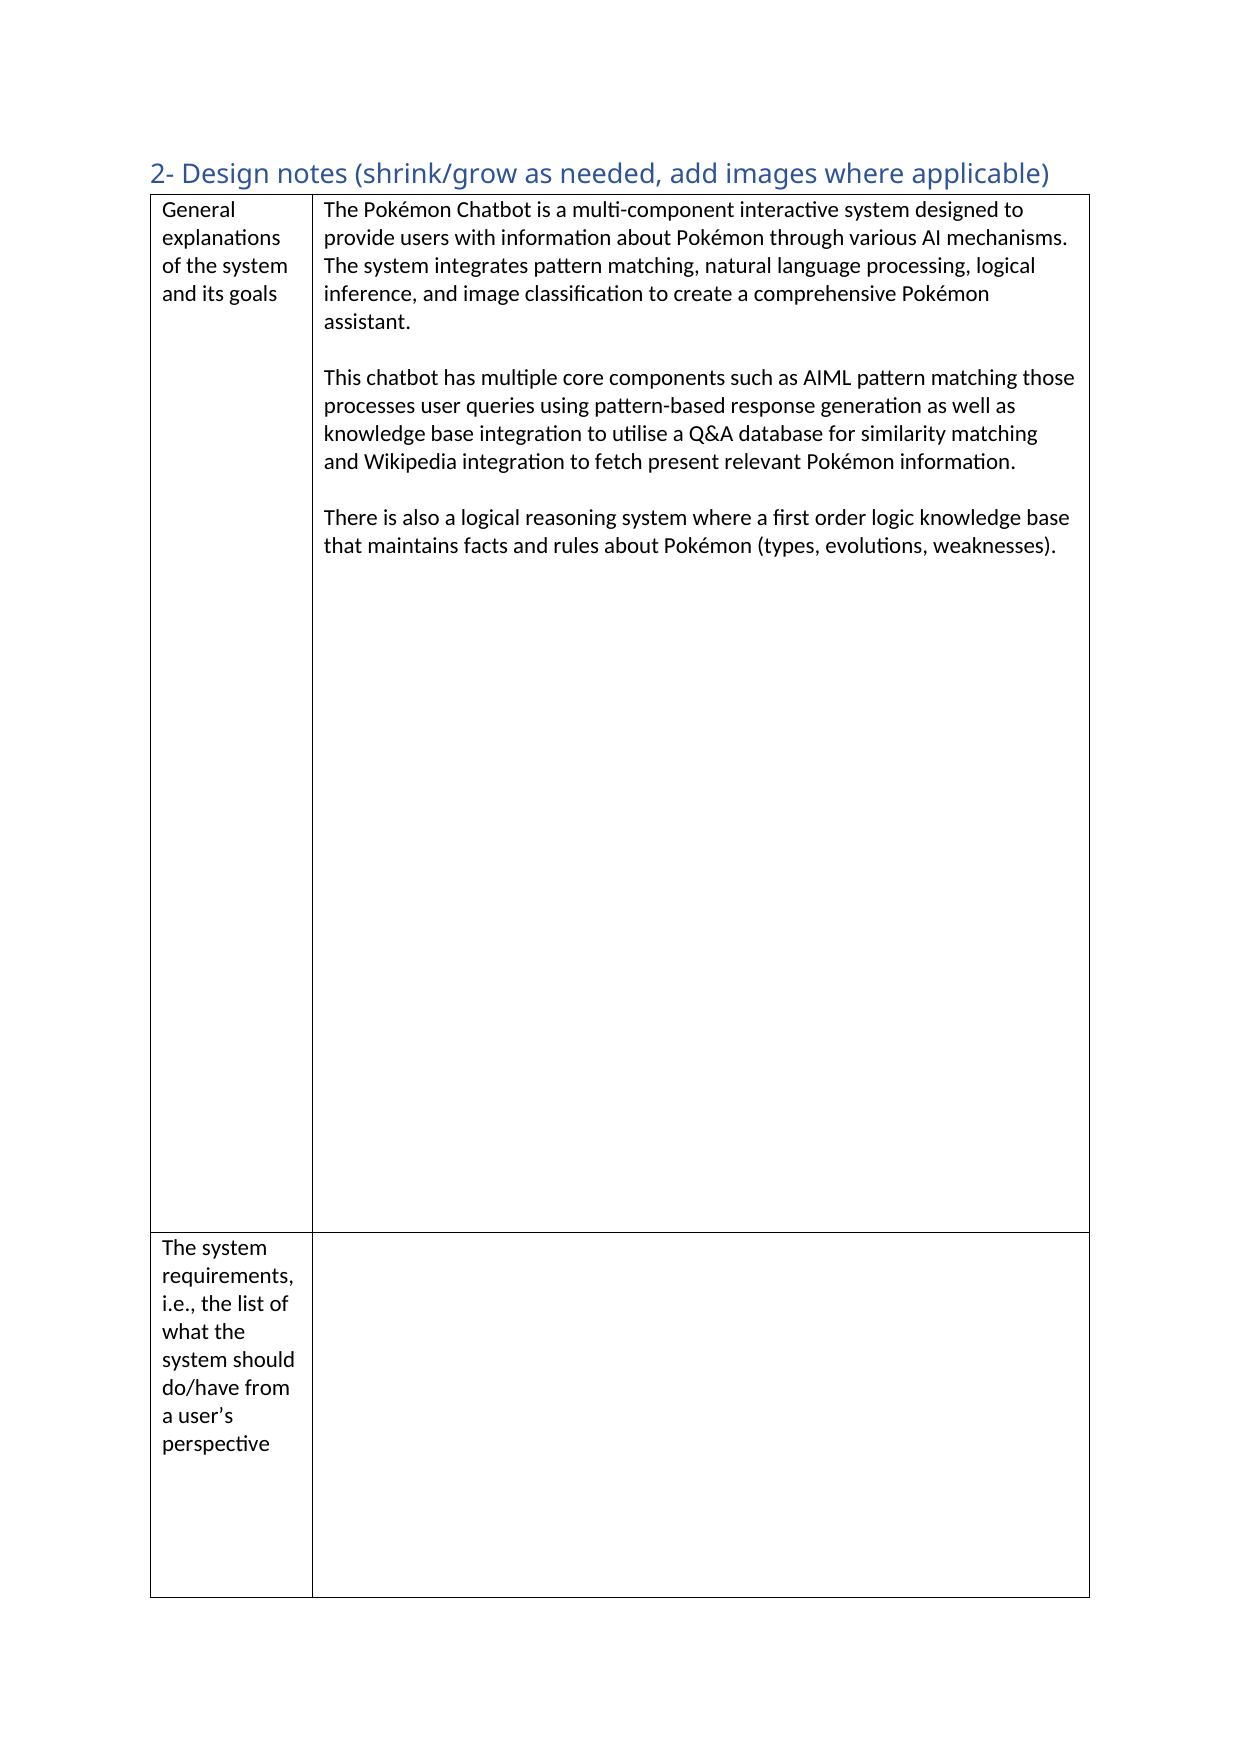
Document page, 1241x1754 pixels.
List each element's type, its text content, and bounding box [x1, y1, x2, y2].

table_cell [313, 1233, 1089, 1597]
table_header General explanations of the system and its goals [151, 195, 312, 1232]
subtitle 2- Design notes (shrink/grow as needed, add images where applicable) [150, 154, 1090, 191]
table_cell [151, 1233, 312, 1597]
table_header The Pokémon Chatbot is a multi-component interactive system designed to provide users with information about Pokémon through various AI mechanisms. The system integrates pattern matching, natural language processing, logical inference, and image classification to create a comprehensive Pokémon assistant. This chatbot has multiple core components such as AIML pattern matching those processes user queries using pattern-based response generation as well as knowledge base integration to utilise a Q&A database for similarity matching and Wikipedia integration to fetch present relevant Pokémon information. There is also a logical reasoning system where a first order logic knowledge base that maintains facts and rules about Pokémon (types, evolutions, weaknesses). [313, 195, 1089, 1232]
